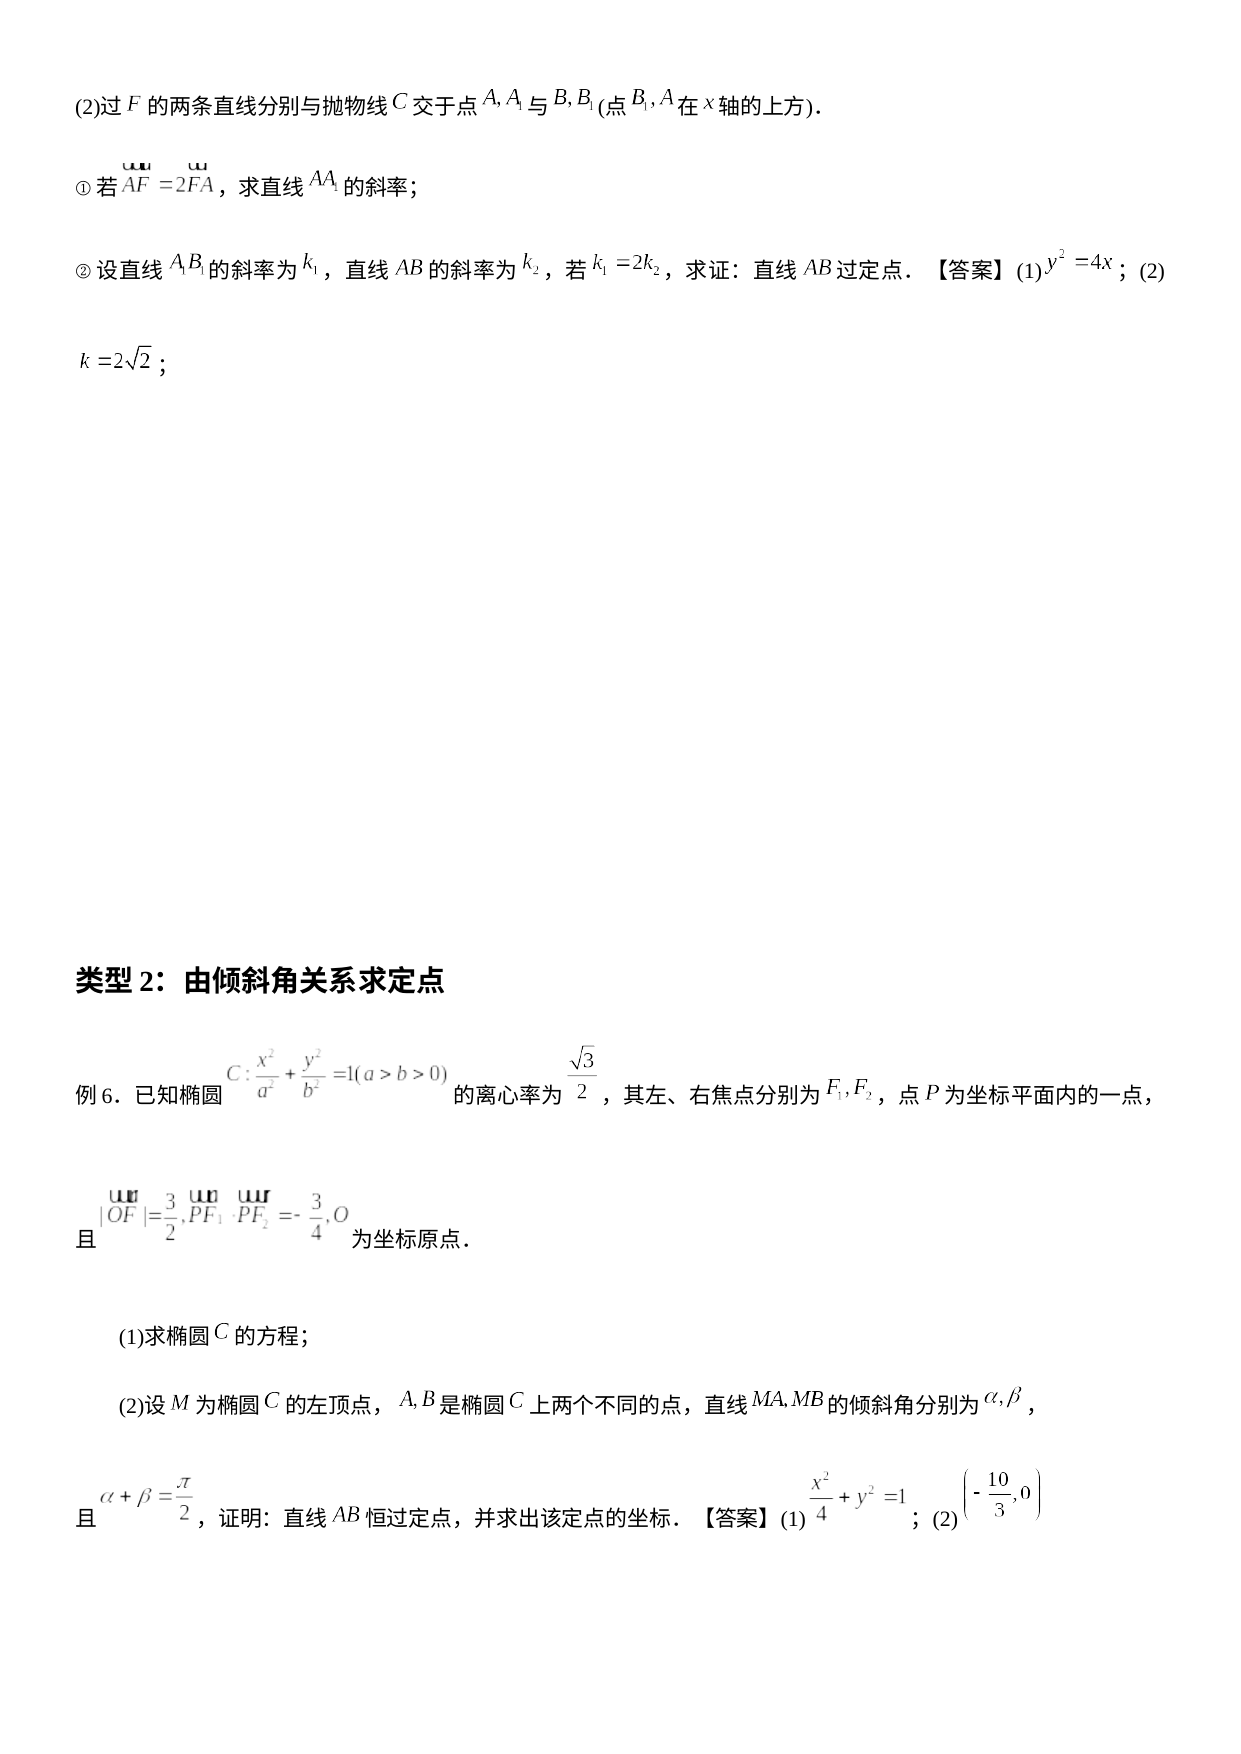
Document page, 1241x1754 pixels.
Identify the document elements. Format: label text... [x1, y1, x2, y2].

text ②设直线的斜率为，直线的斜率为，若，求证：直线过定点．【答案】(1)；(2)； [75, 242, 1165, 405]
text (2)设为椭圆的左顶点，是椭圆上两个不同的点，直线的倾斜角分别为， [75, 1382, 1165, 1447]
text (1)求椭圆的方程； [75, 1301, 1165, 1366]
text 例6．已知椭圆的离心率为，其左、右焦点分别为，点为坐标平面内的一点，且为坐标原点． [75, 1041, 1165, 1285]
subtitle 类型2：由倾斜角关系求定点 [75, 946, 1165, 1011]
text ①若，求直线的斜率； [75, 162, 1165, 227]
text 且，证明：直线恒过定点，并求出该定点的坐标．【答案】(1)；(2) [75, 1462, 1165, 1560]
text (2)过的两条直线分别与抛物线交于点与(点在轴的上方)． [75, 81, 1165, 146]
